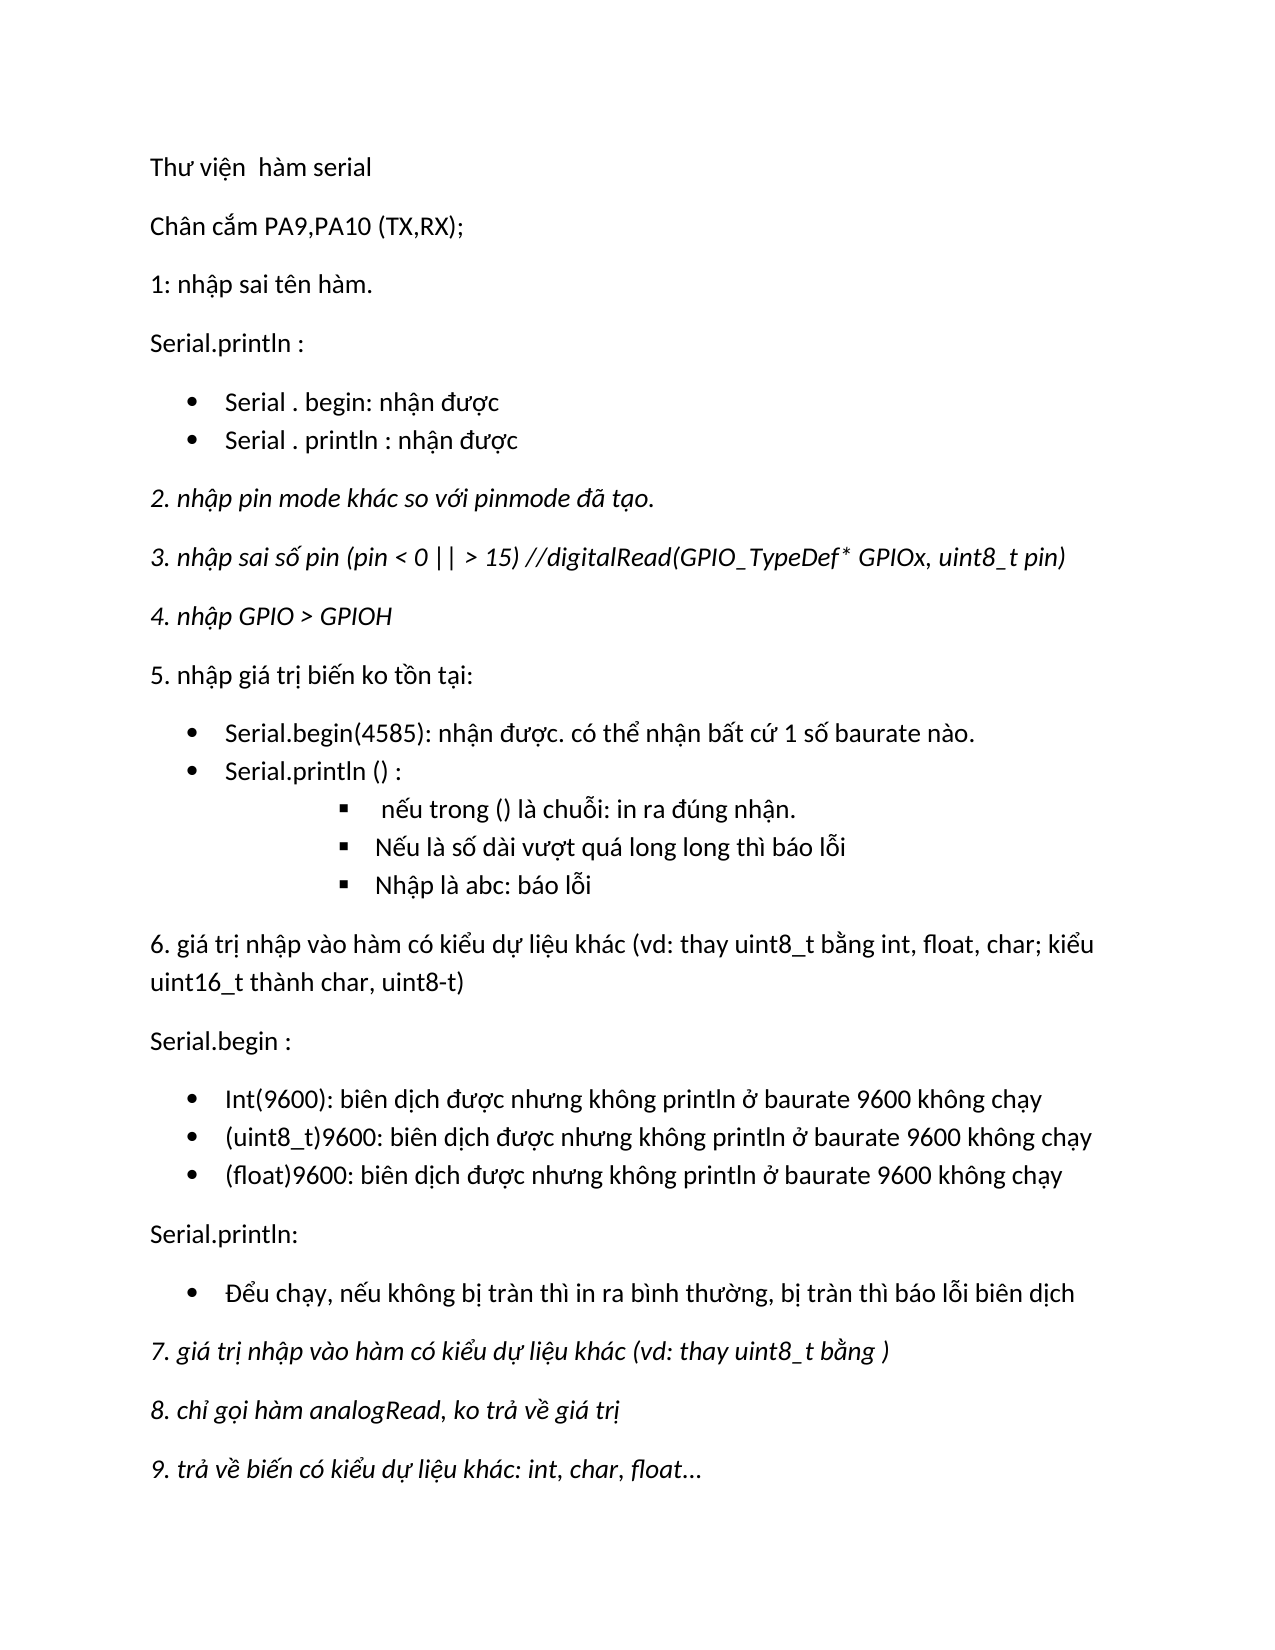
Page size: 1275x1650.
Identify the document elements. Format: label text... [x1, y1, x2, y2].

list Nếu là số dài vượt quá long long thì báo lỗi [337, 830, 1125, 863]
text 5. nhập giá trị biến ko tồn tại: [150, 658, 1125, 691]
list Nhập là abc: báo lỗi [337, 868, 1125, 901]
text 1: nhập sai tên hàm. [150, 267, 1125, 301]
list Serial . begin: nhận được [187, 385, 1125, 418]
list Đểu chạy, nếu không bị tràn thì in ra bình thường, bị tràn thì báo lỗi biên dịch [187, 1276, 1125, 1309]
text Chân cắm PA9,PA10 (TX,RX); [150, 209, 1125, 242]
list nếu trong () là chuỗi: in ra đúng nhận. [337, 792, 1125, 826]
list Serial . println : nhận được [187, 423, 1125, 456]
text Serial.begin : [150, 1024, 1125, 1057]
text Serial.println : [150, 326, 1125, 359]
text 7. giá trị nhập vào hàm có kiểu dự liệu khác (vd: thay uint8_t bằng ) [150, 1334, 1125, 1368]
text 6. giá trị nhập vào hàm có kiểu dự liệu khác (vd: thay uint8_t bằng int, float, char; kiểu uint16_t thành char, uint8-t) [150, 927, 1125, 998]
list (uint8_t)9600: biên dịch được nhưng không println ở baurate 9600 không chạy [187, 1120, 1125, 1153]
list Int(9600): biên dịch được nhưng không println ở baurate 9600 không chạy [187, 1082, 1125, 1116]
text 4. nhập GPIO > GPIOH [150, 599, 1125, 632]
text 3. nhập sai số pin (pin < 0 || > 15) //digitalRead(GPIO_TypeDef* GPIOx, uint8_t pin) [150, 540, 1125, 573]
text 8. chỉ gọi hàm analogRead, ko trả về giá trị [150, 1393, 1125, 1426]
list (float)9600: biên dịch được nhưng không println ở baurate 9600 không chạy [187, 1158, 1125, 1191]
text Serial.println: [150, 1217, 1125, 1250]
text Thư viện hàm serial [150, 150, 1125, 183]
text 9. trả về biến có kiểu dự liệu khác: int, char, float... [150, 1452, 1125, 1485]
list Serial.println () : [187, 754, 1125, 788]
list Serial.begin(4585): nhận được. có thể nhận bất cứ 1 số baurate nào. [187, 717, 1125, 750]
text 2. nhập pin mode khác so với pinmode đã tạo. [150, 482, 1125, 515]
